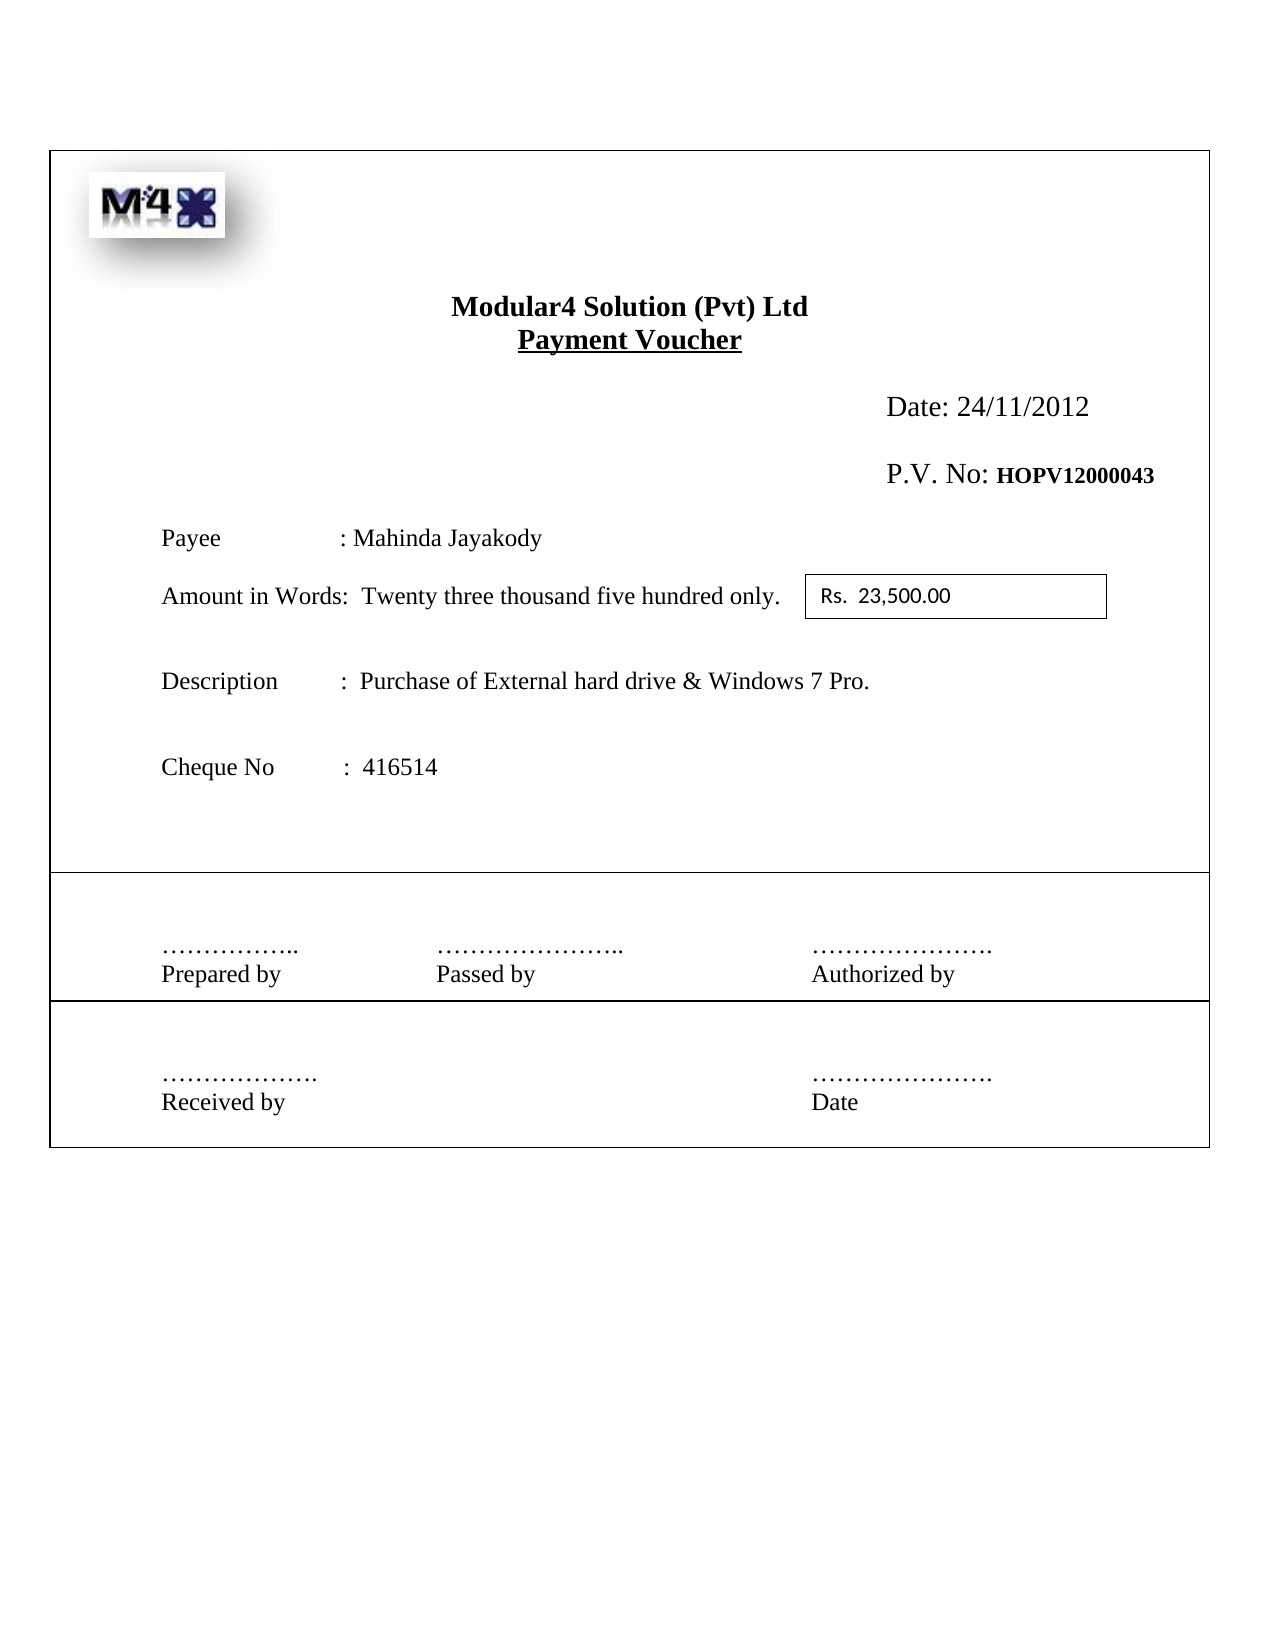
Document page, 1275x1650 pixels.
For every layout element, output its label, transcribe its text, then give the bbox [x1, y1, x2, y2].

picture [89, 172, 225, 238]
table_cell …………….. ………………….. …………………. Prepared by Passed by Authorized by [51, 873, 1209, 1000]
table_header Modular4 Solution (Pvt) Ltd Payment Voucher Date: 24/11/2012 P.V. No: HOPV12000043 Payee : Mahinda Jayakody Amount in Words: Twenty three thousand five hundred only. Description : Purchase of External hard drive & Windows 7 Pro. Cheque No : 416514 [51, 151, 1209, 872]
table_cell ………………. …………………. Received by Date [51, 1002, 1209, 1147]
